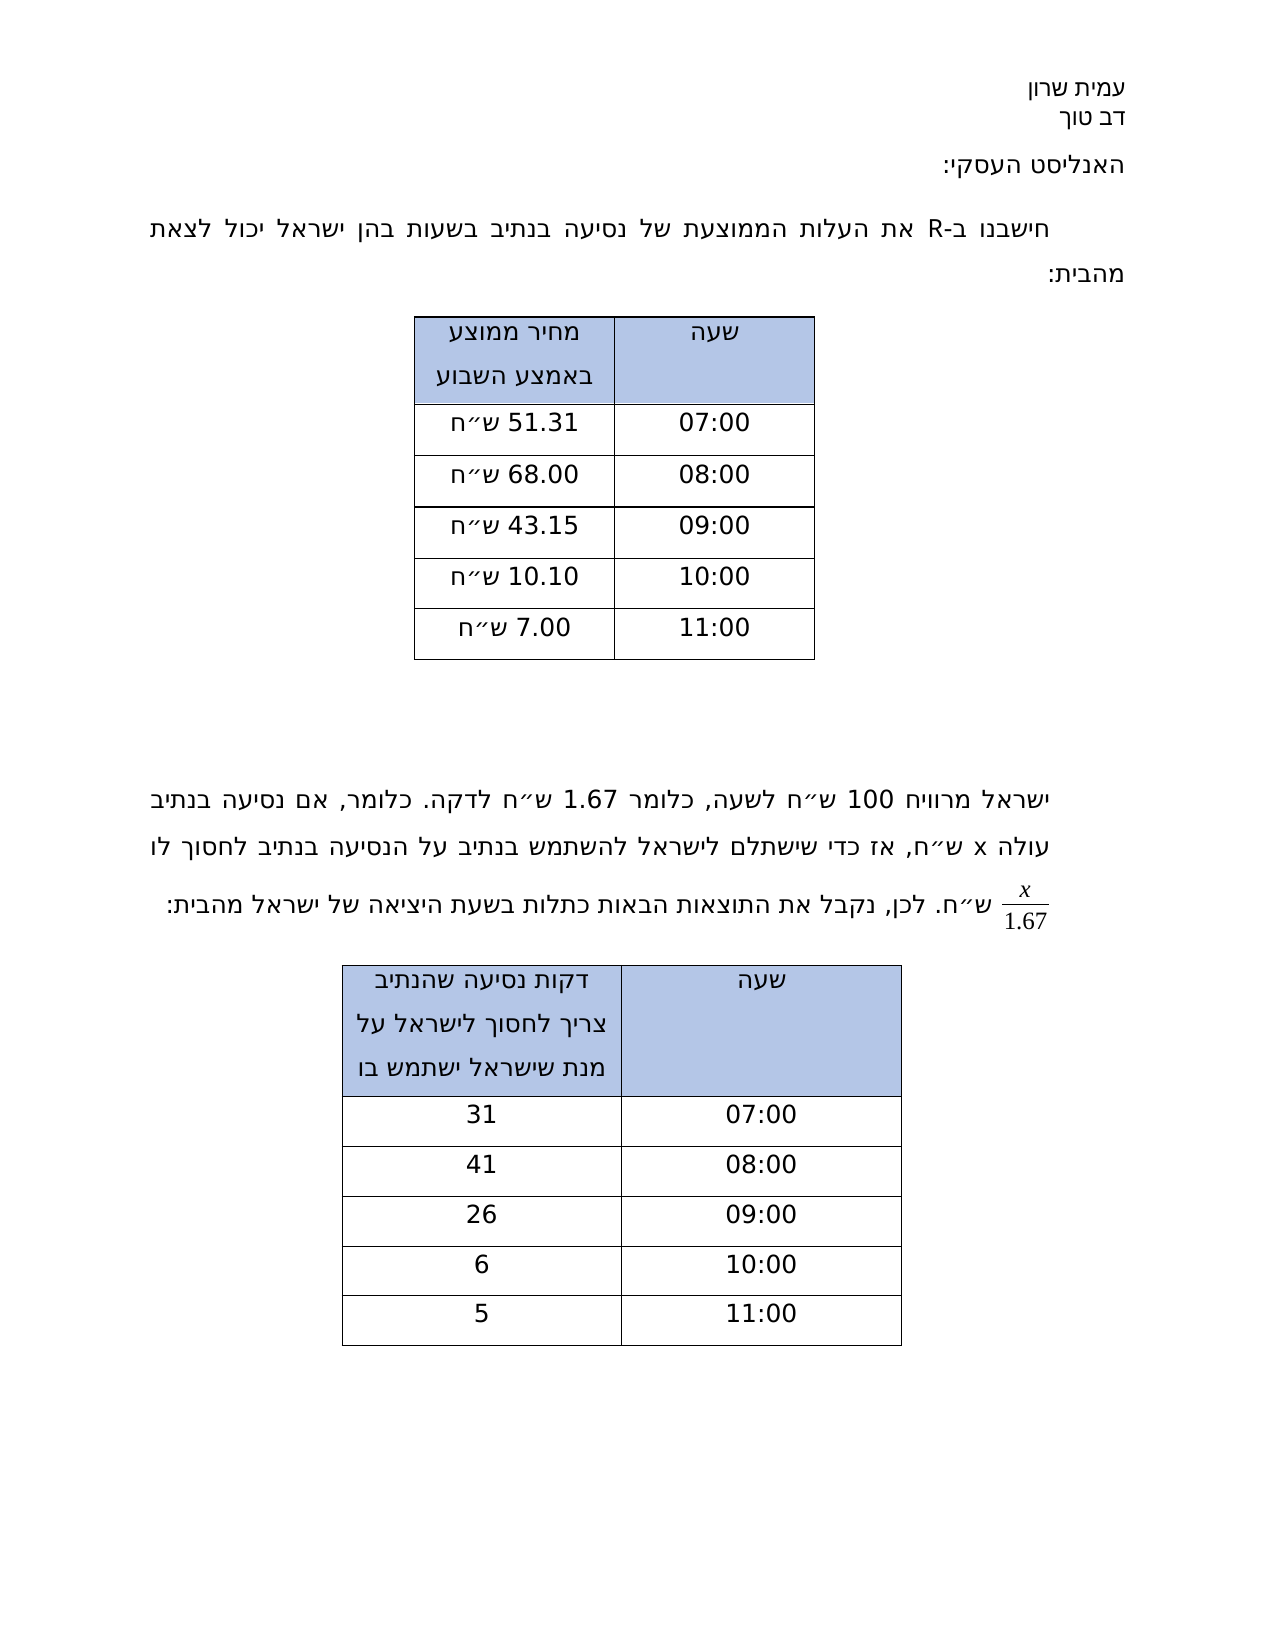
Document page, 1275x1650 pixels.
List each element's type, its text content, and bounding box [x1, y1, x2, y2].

table_cell 09:00 [622, 1197, 901, 1246]
table_cell 07:00 [615, 405, 814, 455]
table_cell 43.15 ש״ח [415, 508, 614, 558]
table_cell 11:00 [615, 609, 814, 659]
table_cell 51.31 ש״ח [415, 405, 614, 455]
table_header שעה [615, 318, 814, 403]
text ישראל מרוויח 100 ש״ח לשעה, כלומר 1.67 ש״ח לדקה. כלומר, אם נסיעה בנתיב עולה x ש״ח, אז כדי שישתלם לישראל להשתמש בנתיב על הנסיעה בנתיב לחסוך לו ש״ח. לכן, נקבל את התוצאות הבאות כתלות בשעת היציאה של ישראל מהבית: [150, 785, 1050, 935]
table_cell 68.00 ש״ח [415, 456, 614, 506]
table_cell 10.10 ש״ח [415, 559, 614, 608]
table_cell 11:00 [622, 1296, 901, 1345]
text האנליסט העסקי: [150, 150, 1125, 179]
table_cell 7.00 ש״ח [415, 609, 614, 659]
table_cell 08:00 [615, 456, 814, 506]
table_header מחיר ממוצע באמצע השבוע [415, 318, 614, 403]
table_header שעה [622, 966, 901, 1096]
table_cell 10:00 [622, 1247, 901, 1295]
table_cell 10:00 [615, 559, 814, 608]
table_cell 26 [343, 1197, 621, 1246]
text חישבנו ב-R את העלות הממוצעת של נסיעה בנתיב בשעות בהן ישראל יכול לצאת מהבית: [150, 210, 1125, 288]
table_cell 41 [343, 1147, 621, 1196]
table_cell 5 [343, 1296, 621, 1345]
table_cell 31 [343, 1097, 621, 1146]
table_cell 07:00 [622, 1097, 901, 1146]
table_cell 08:00 [622, 1147, 901, 1196]
table_header דקות נסיעה שהנתיב צריך לחסוך לישראל על מנת שישראל ישתמש בו [343, 966, 621, 1096]
table_cell 6 [343, 1247, 621, 1295]
table_cell 09:00 [615, 508, 814, 558]
